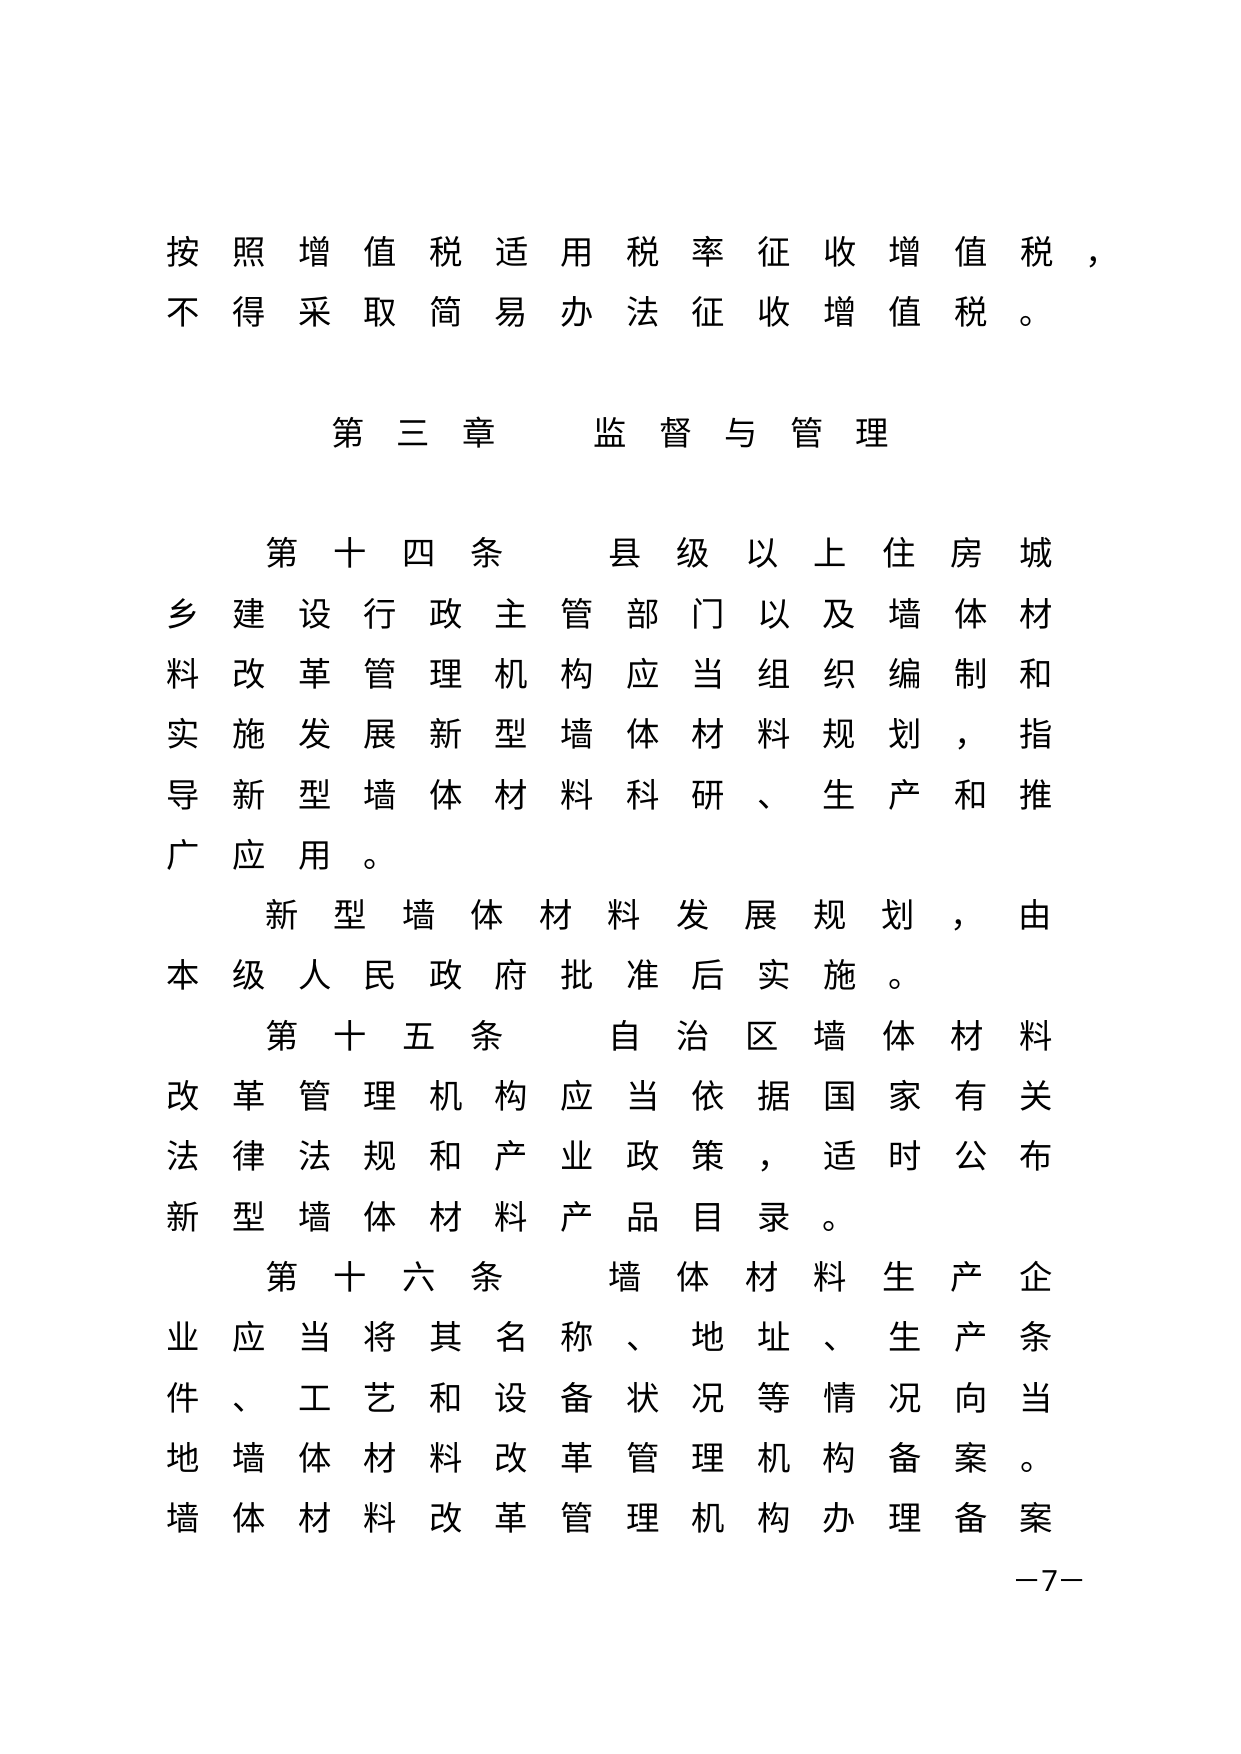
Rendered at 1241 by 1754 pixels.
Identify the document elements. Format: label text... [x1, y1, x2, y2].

text 第十六条 墙体材料生产企业应当将其名称、地址、生产条件、工艺和设备状况等情况向当地墙体材料改革管理机构备案。墙体材料改革管理机构办理备案不得收费。 [167, 1245, 1085, 1546]
text 新型墙体材料发展规划，由本级人民政府批准后实施。 [167, 883, 1085, 1003]
text 第十三条 对本条例实施前获许可生产实心粘土砖的一般纳税人，应当自本条例实施之日起按照增值税适用税率征收增值税，不得采取简易办法征收增值税。 [167, 219, 1085, 340]
text 第十四条 县级以上住房城乡建设行政主管部门以及墙体材料改革管理机构应当组织编制和实施发展新型墙体材料规划，指导新型墙体材料科研、生产和推广应用。 [167, 521, 1085, 883]
text 第三章 监督与管理 [167, 400, 1085, 461]
text 第十五条 自治区墙体材料改革管理机构应当依据国家有关法律法规和产业政策，适时公布新型墙体材料产品目录。 [167, 1003, 1085, 1245]
